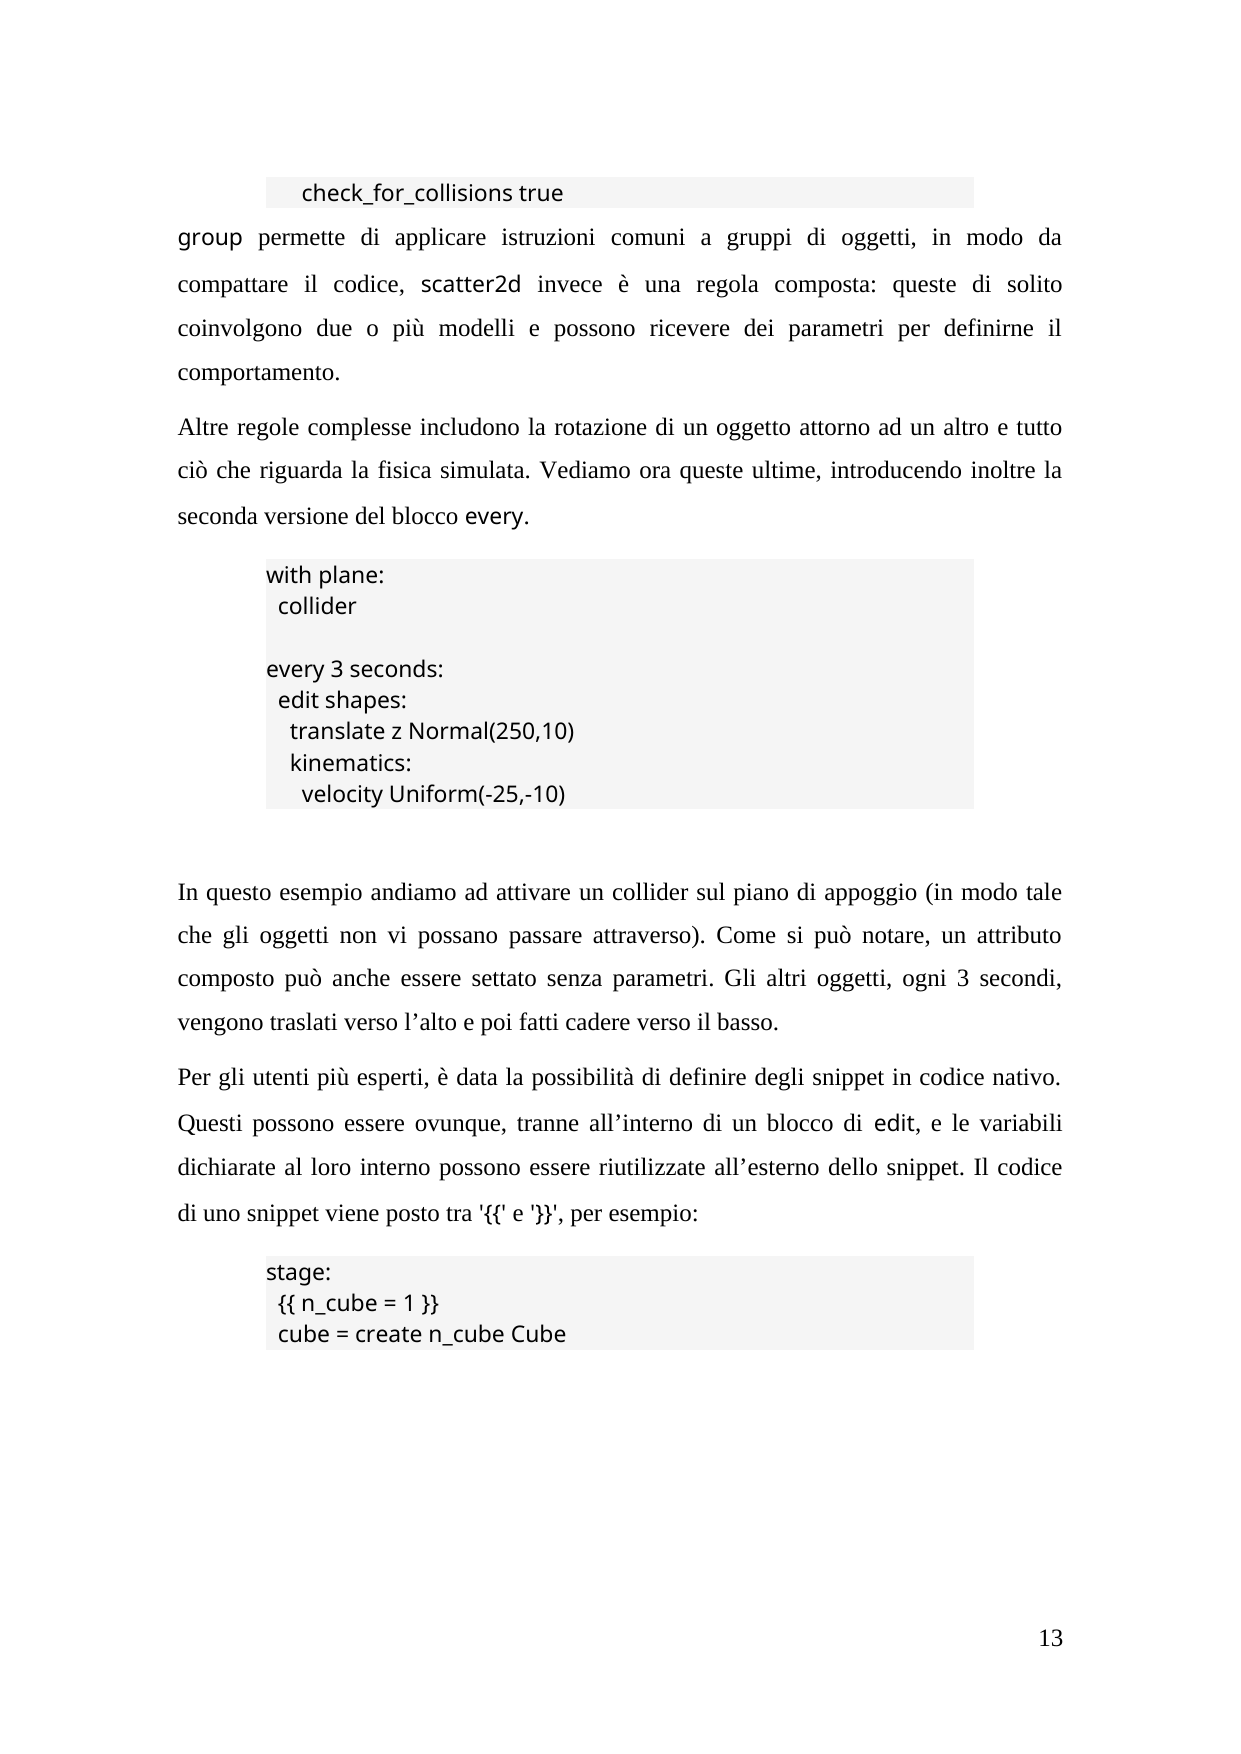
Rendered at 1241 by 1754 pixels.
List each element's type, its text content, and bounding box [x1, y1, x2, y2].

text Per gli utenti più esperti, è data la possibilità di definire degli snippet in codice nativo. Questi possono essere ovunque, tranne all’interno di un blocco di edit, e le variabili dichiarate al loro interno possono essere riutilizzate all’esterno dello snippet. Il codice di uno snippet viene posto tra '{{' e '}}', per esempio: [177, 1062, 1063, 1228]
text In questo esempio andiamo ad attivare un collider sul piano di appoggio (in modo tale che gli oggetti non vi possano passare attraverso). Come si può notare, un attributo composto può anche essere settato senza parametri. Gli altri oggetti, ogni 3 secondi, vengono traslati verso l’alto e poi fatti cadere verso il basso. [177, 877, 1063, 1035]
text check_for_collisions true [266, 177, 974, 208]
text cube = create n_cube Cube [266, 1318, 974, 1350]
text {{ n_cube = 1 }} [266, 1287, 974, 1318]
text collider [266, 590, 974, 622]
text with plane: [266, 559, 974, 590]
text kinematics: [266, 747, 974, 778]
text translate z Normal(250,10) [266, 715, 974, 747]
text group permette di applicare istruzioni comuni a gruppi di oggetti, in modo da compattare il codice, scatter2d invece è una regola composta: queste di solito coinvolgono due o più modelli e possono ricevere dei parametri per definirne il comportamento. [177, 221, 1063, 385]
text velocity Uniform(-25,-10) [266, 778, 974, 809]
text Altre regole complesse includono la rotazione di un oggetto attorno ad un altro e tutto ciò che riguarda la fisica simulata. Vediamo ora queste ultime, introducendo inoltre la seconda versione del blocco every. [177, 412, 1063, 531]
text edit shapes: [266, 684, 974, 715]
text every 3 seconds: [266, 653, 974, 684]
text stage: [266, 1256, 974, 1287]
